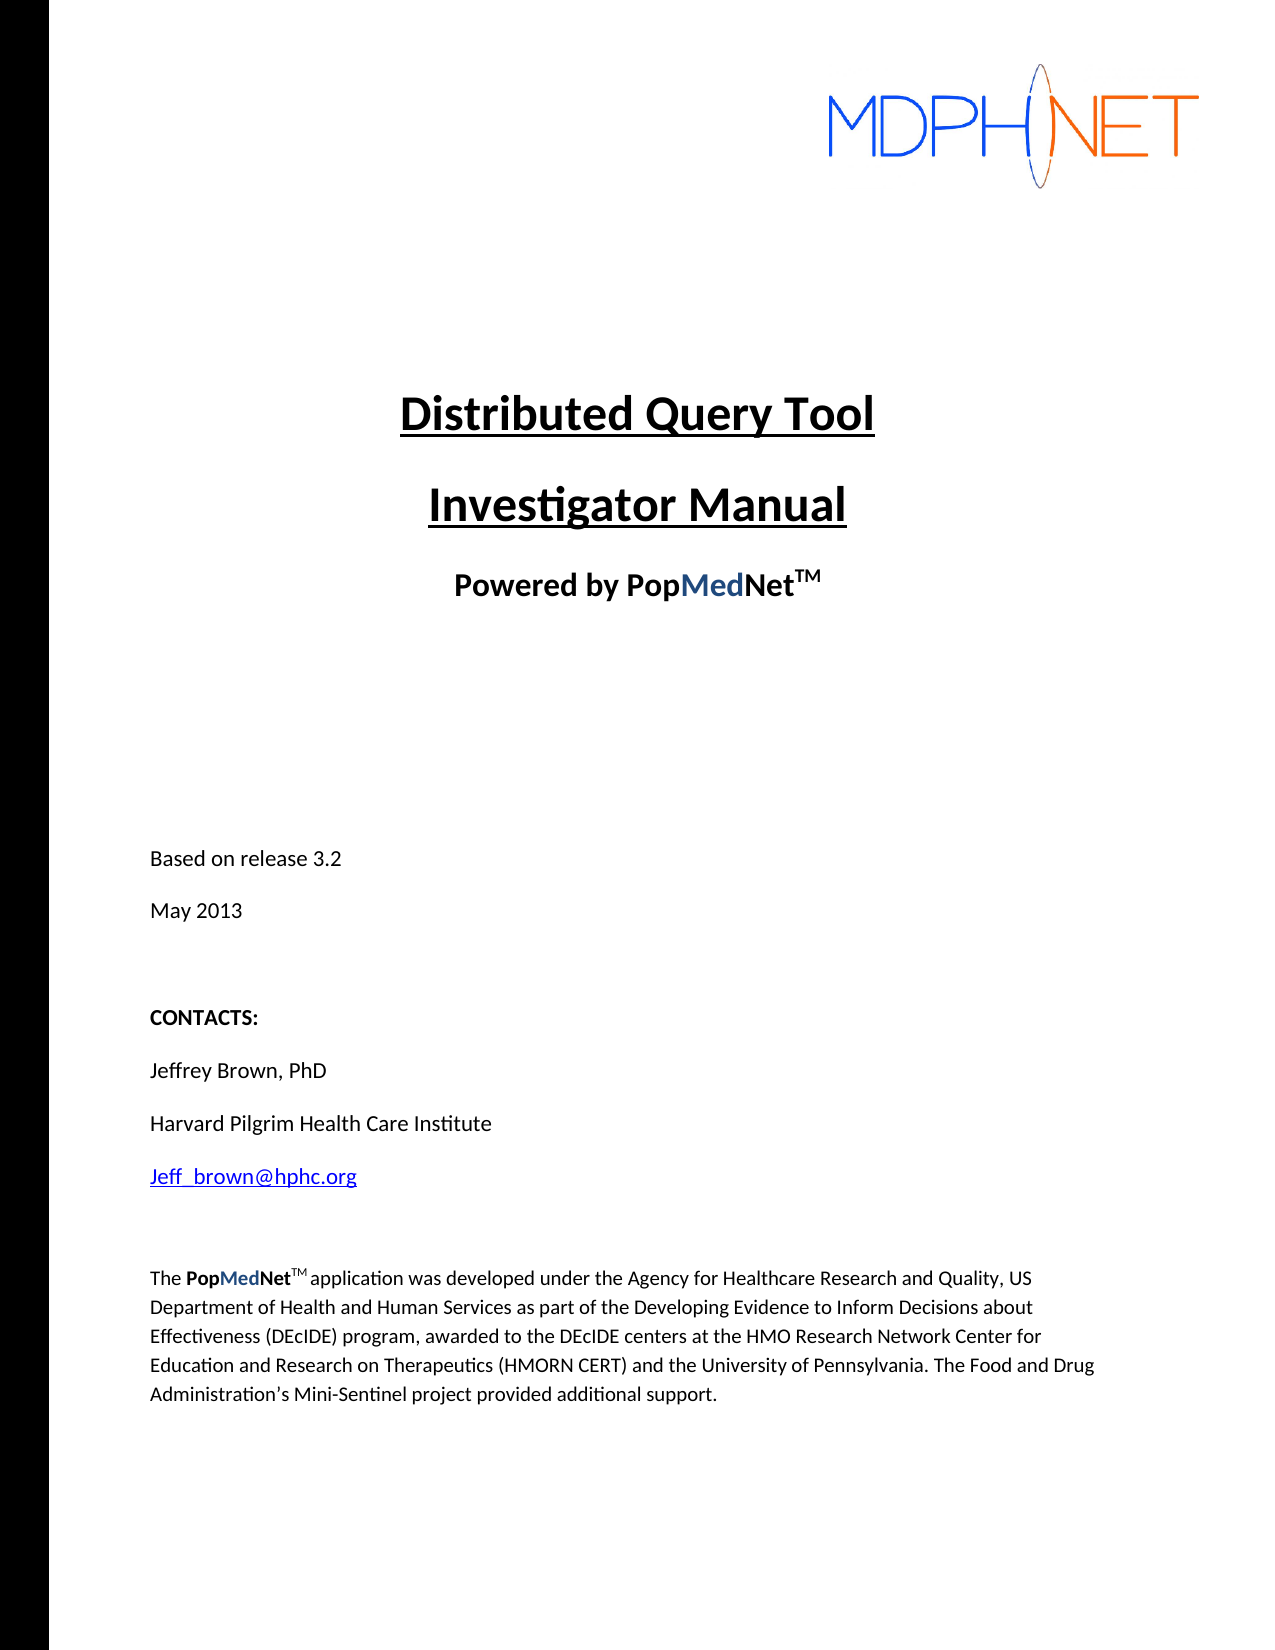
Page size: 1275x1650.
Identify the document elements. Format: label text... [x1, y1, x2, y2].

text Distributed Query Tool [150, 382, 1125, 443]
text Powered by PopMedNetTM [150, 564, 1125, 605]
picture [821, 62, 1210, 194]
text The PopMedNetTM application was developed under the Agency for Healthcare Research and Quality, US Department of Health and Human Services as part of the Developing Evidence to Inform Decisions about Effectiveness (DEcIDE) program, awarded to the DEcIDE centers at the HMO Research Network Center for Education and Research on Therapeutics (HMORN CERT) and the University of Pennsylvania. The Food and Drug Administration’s Mini-Sentinel project provided additional support. [150, 1265, 1125, 1407]
text CONTACTS: [150, 1003, 1125, 1031]
text Jeff_brown@hphc.org [150, 1162, 1125, 1190]
text Harvard Pilgrim Health Care Institute [150, 1109, 1125, 1137]
text Jeffrey Brown, PhD [150, 1056, 1125, 1084]
text Investigator Manual [150, 473, 1125, 534]
text Based on release 3.2 [150, 844, 1125, 872]
text May 2013 [150, 897, 1125, 925]
